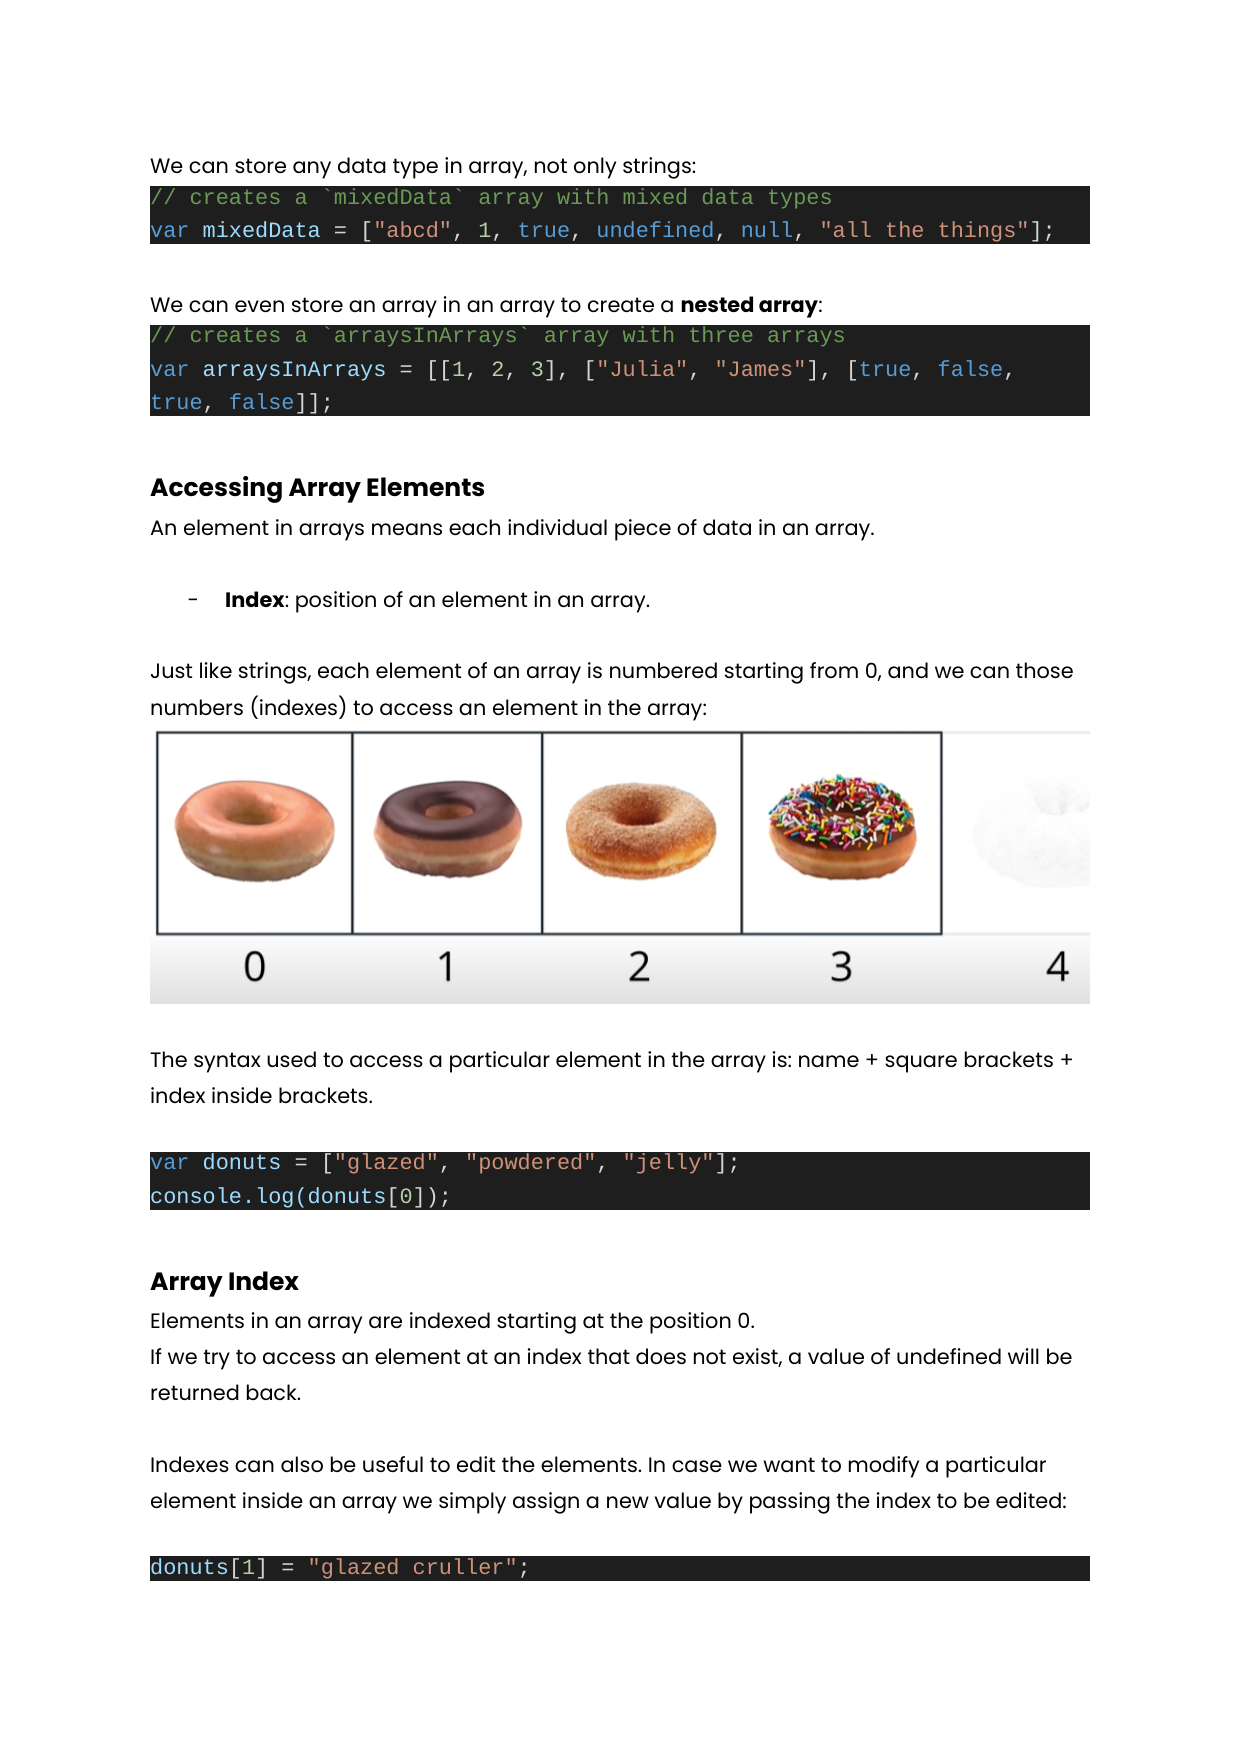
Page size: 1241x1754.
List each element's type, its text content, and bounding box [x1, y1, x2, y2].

text console.log(donuts[0]); [150, 1185, 1090, 1210]
text var mixedData = ["abcd", 1, true, undefined, null, "all the things"]; [150, 219, 1090, 244]
text Elements in an array are indexed starting at the position 0. [150, 1305, 1090, 1336]
text We can store any data type in array, not only strings: [150, 150, 1090, 181]
text Accessing Array Elements [150, 468, 1090, 506]
text var arraysInArrays = [[1, 2, 3], ["Julia", "James"], [true, false, true, false]]; [150, 358, 1090, 416]
text donuts[1] = "glazed cruller"; [150, 1556, 1090, 1581]
text Just like strings, each element of an array is numbered starting from 0, and we can those numbers (indexes) to access an element in the array: [150, 655, 1090, 722]
text The syntax used to access a particular element in the array is: name + square brackets + index inside brackets. [150, 1044, 1090, 1111]
text // creates a `mixedData` array with mixed data types [150, 186, 1090, 211]
text // creates a `arraysInArrays` array with three arrays [150, 325, 1090, 349]
text An element in arrays means each individual piece of data in an array. [150, 511, 1090, 542]
picture [150, 726, 1091, 1004]
text If we try to access an element at an index that does not exist, a value of undefined will be returned back. [150, 1341, 1090, 1408]
text Array Index [150, 1262, 1090, 1299]
text var donuts = ["glazed", "powdered", "jelly"]; [150, 1152, 1090, 1176]
list Index: position of an element in an array. [187, 583, 1090, 614]
text Indexes can also be useful to edit the elements. In case we want to modify a particular element inside an array we simply assign a new value by passing the index to be edited: [150, 1448, 1090, 1516]
text We can even store an array in an array to create a nested array: [150, 289, 1090, 320]
